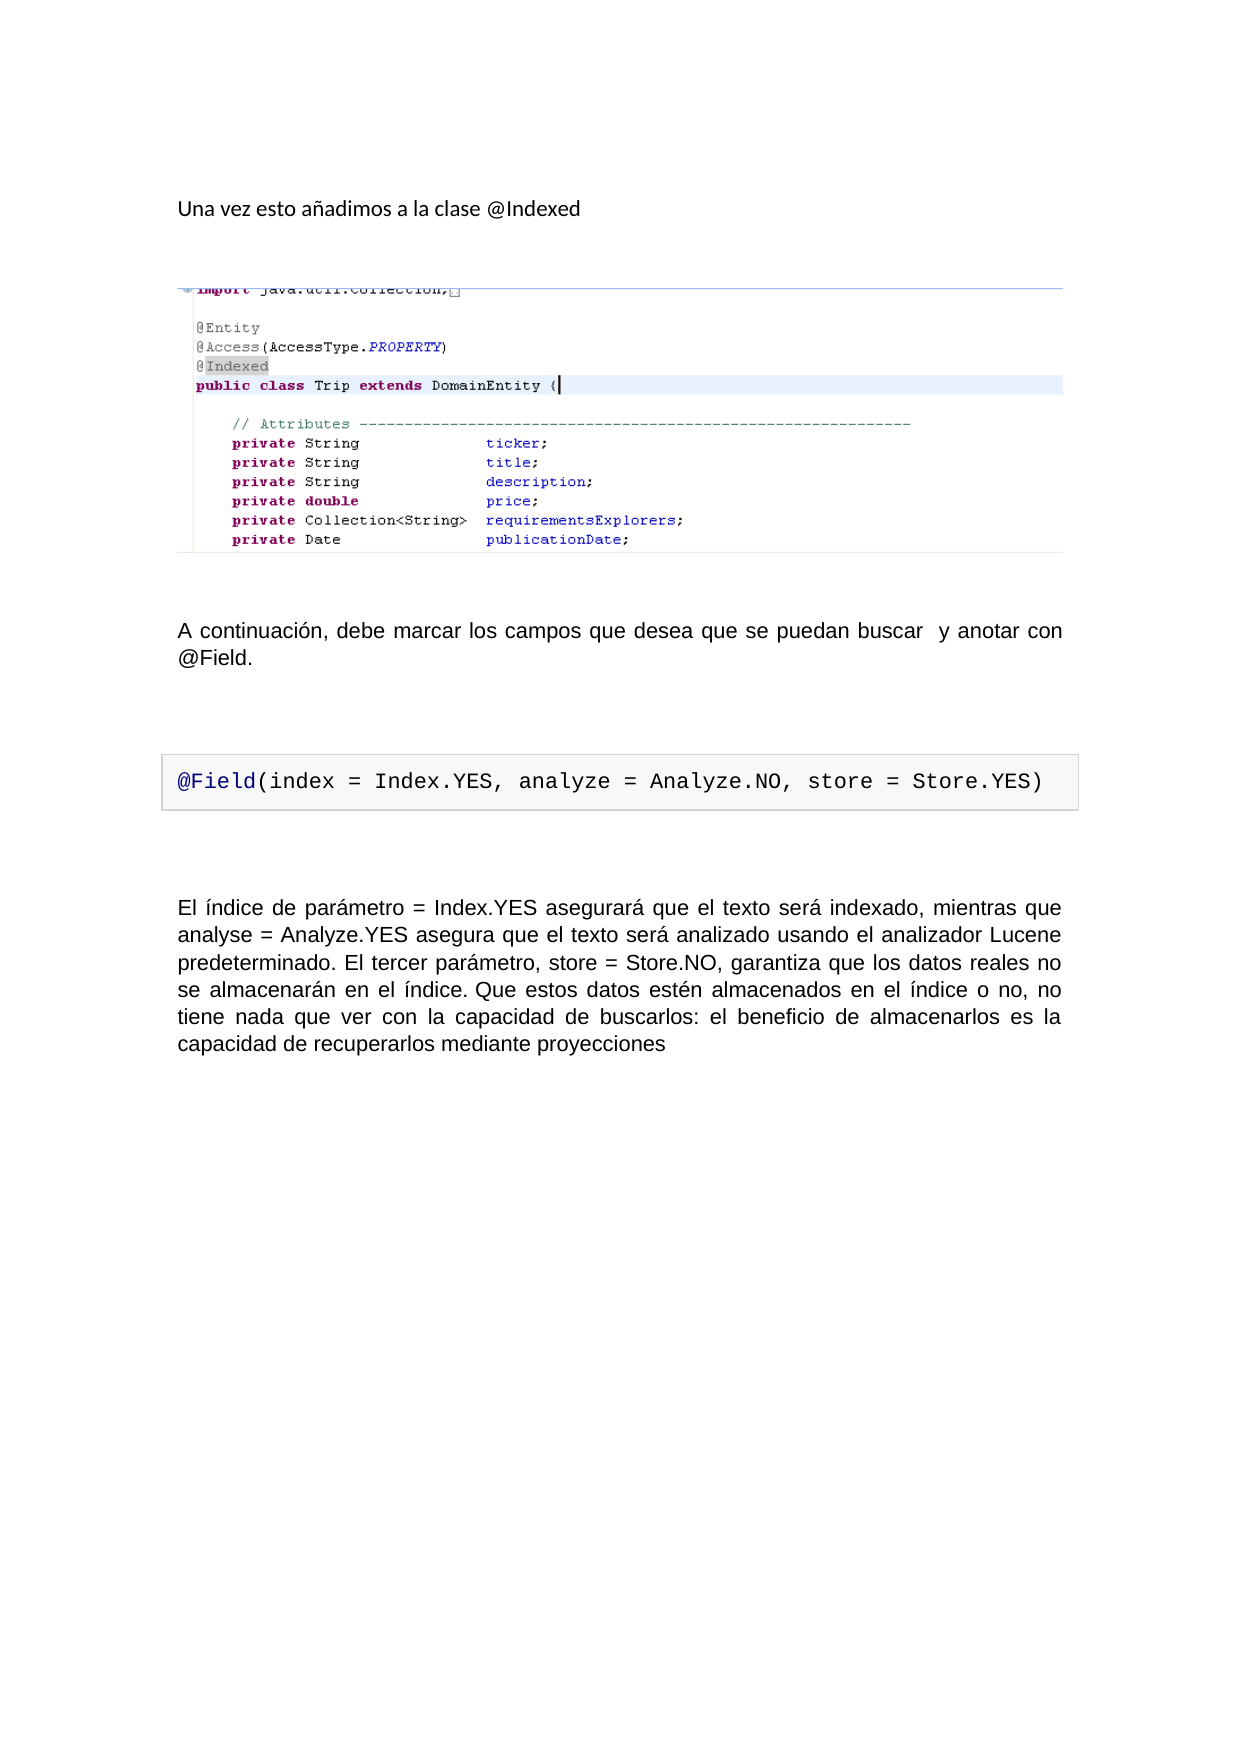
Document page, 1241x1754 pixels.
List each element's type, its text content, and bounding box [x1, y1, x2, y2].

text @Field(index = Index.YES, analyze = Analyze.NO, store = Store.YES) [163, 755, 1078, 809]
picture [177, 288, 1064, 553]
text A continuación, debe marcar los campos que desea que se puedan buscar y anotar con @Field. [177, 643, 1063, 670]
text Una vez esto añadimos a la clase @Indexed [177, 194, 1063, 222]
